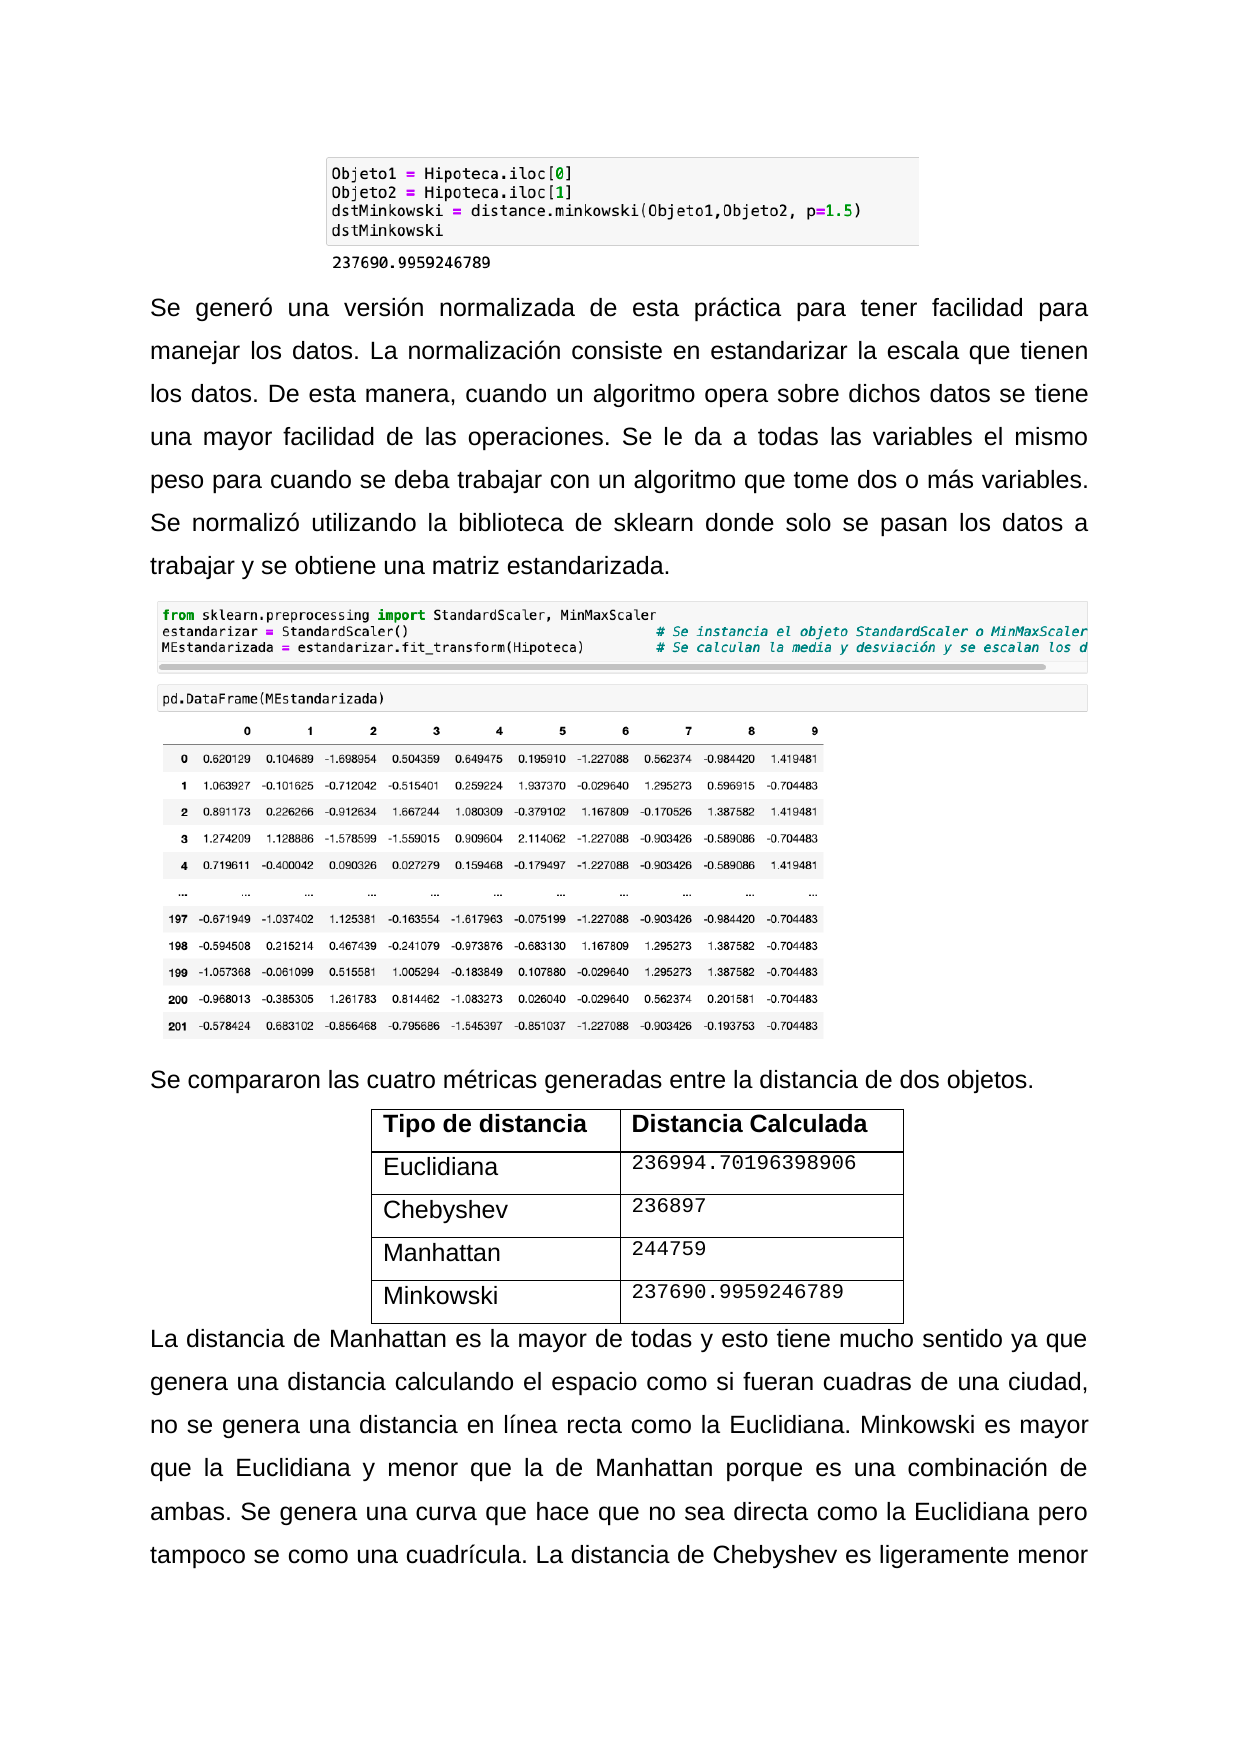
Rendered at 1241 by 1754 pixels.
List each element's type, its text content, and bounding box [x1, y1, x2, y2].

picture [150, 594, 1091, 1053]
table_cell 244759 [621, 1238, 903, 1280]
table_cell Chebyshev [372, 1195, 620, 1237]
table_cell Manhattan [372, 1238, 620, 1280]
table_cell Minkowski [372, 1281, 620, 1323]
picture [321, 150, 919, 280]
table_cell 236994.70196398906 [621, 1153, 903, 1194]
table_header Tipo de distancia [372, 1110, 620, 1151]
table_header Distancia Calculada [621, 1110, 903, 1151]
table_cell 237690.9959246789 [621, 1281, 903, 1323]
text Se generó una versión normalizada de esta práctica para tener facilidad para manejar los datos. La normalización consiste en estandarizar la escala que tienen los datos. De esta manera, cuando un algoritmo opera sobre dichos datos se tiene una mayor facilidad de las operaciones. Se le da a todas las variables el mismo peso para cuando se deba trabajar con un algoritmo que tome dos o más variables. Se normalizó utilizando la biblioteca de sklearn donde solo se pasan los datos a trabajar y se obtiene una matriz estandarizada. [150, 293, 1090, 580]
table_cell Euclidiana [372, 1153, 620, 1194]
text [150, 1324, 1090, 1568]
text Se compararon las cuatro métricas generadas entre la distancia de dos objetos. [150, 1065, 1090, 1094]
table_cell 236897 [621, 1195, 903, 1237]
